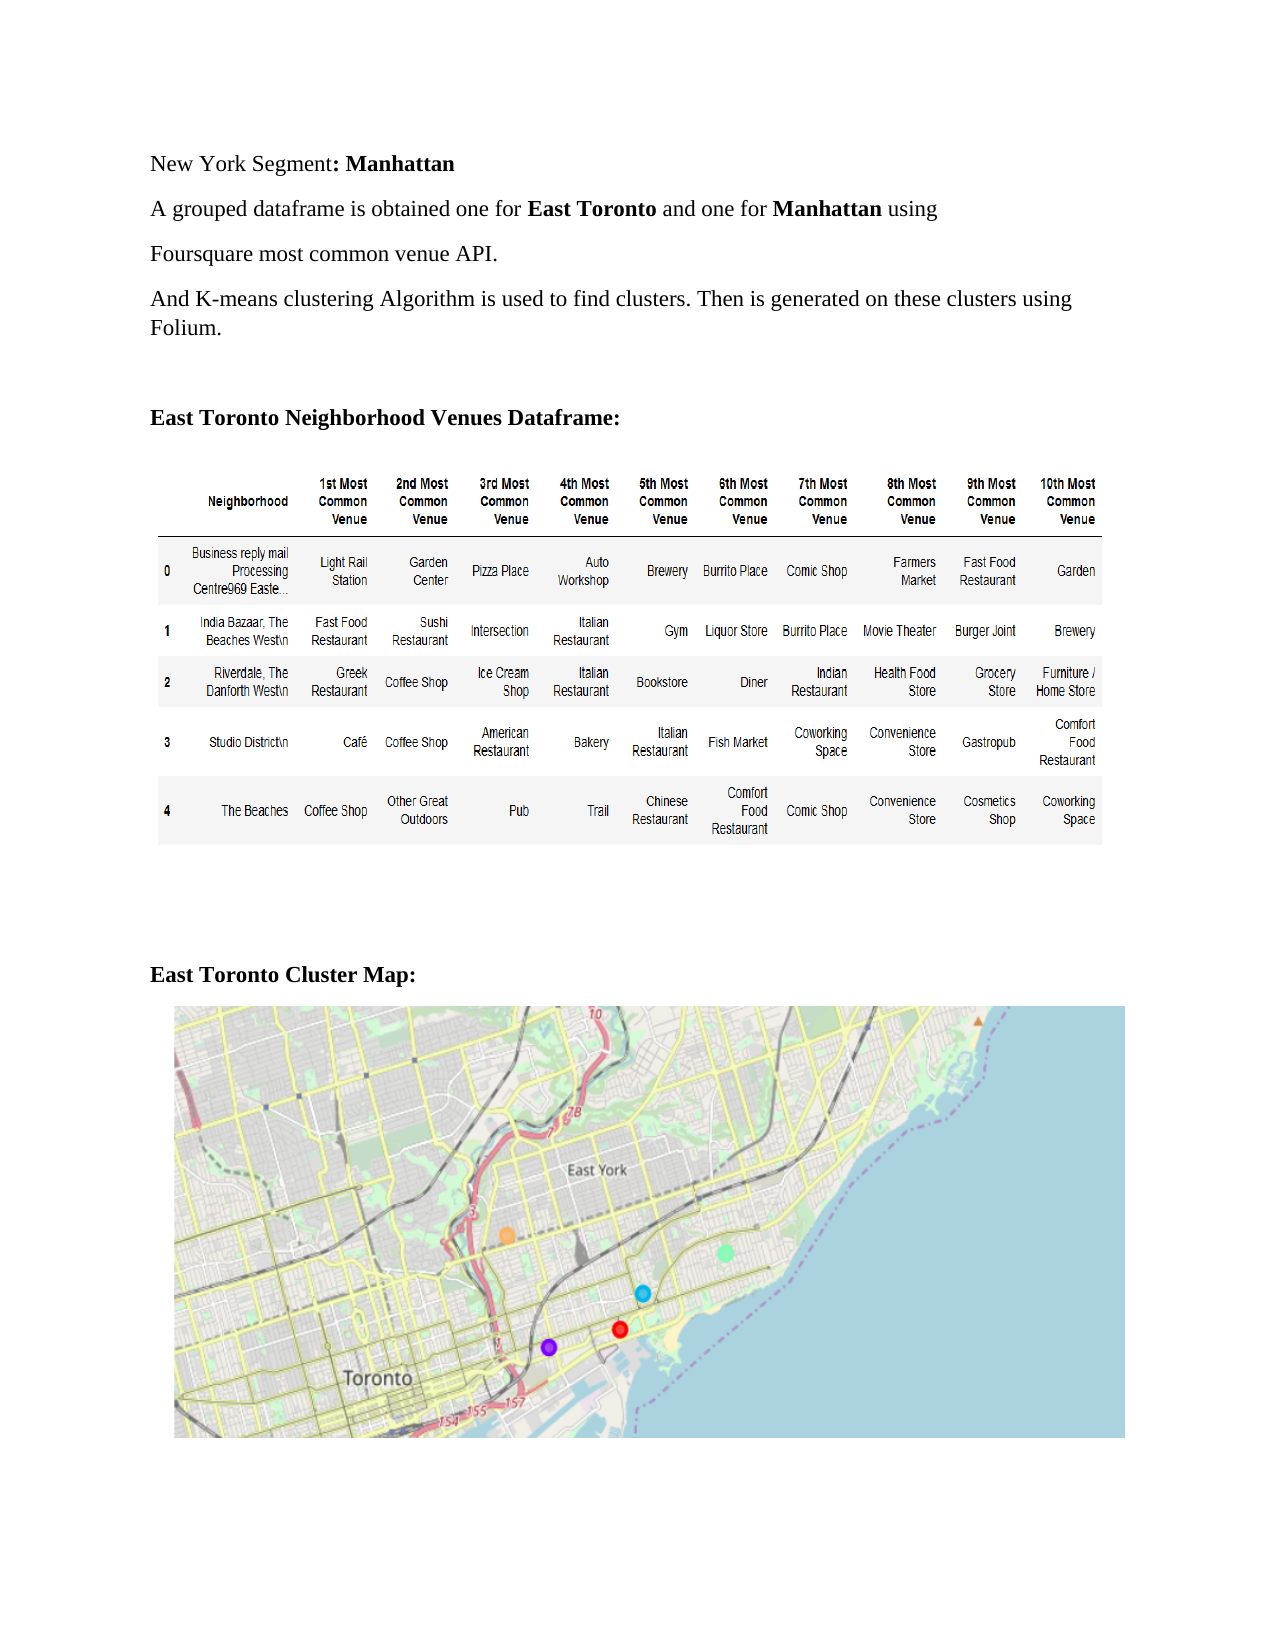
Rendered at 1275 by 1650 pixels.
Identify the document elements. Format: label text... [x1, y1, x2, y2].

picture [150, 1006, 1125, 1438]
text A grouped dataframe is obtained one for East Toronto and one for Manhattan using [150, 195, 1125, 221]
text East Toronto Cluster Map: [150, 961, 1125, 988]
picture [150, 449, 1125, 853]
text New York Segment: Manhattan [150, 150, 1125, 176]
text East Toronto Neighborhood Venues Dataframe: [150, 404, 1125, 430]
text Foursquare most common venue API. [150, 240, 1125, 267]
text And K-means clustering Algorithm is used to find clusters. Then is generated on these clusters using Folium. [150, 285, 1125, 340]
